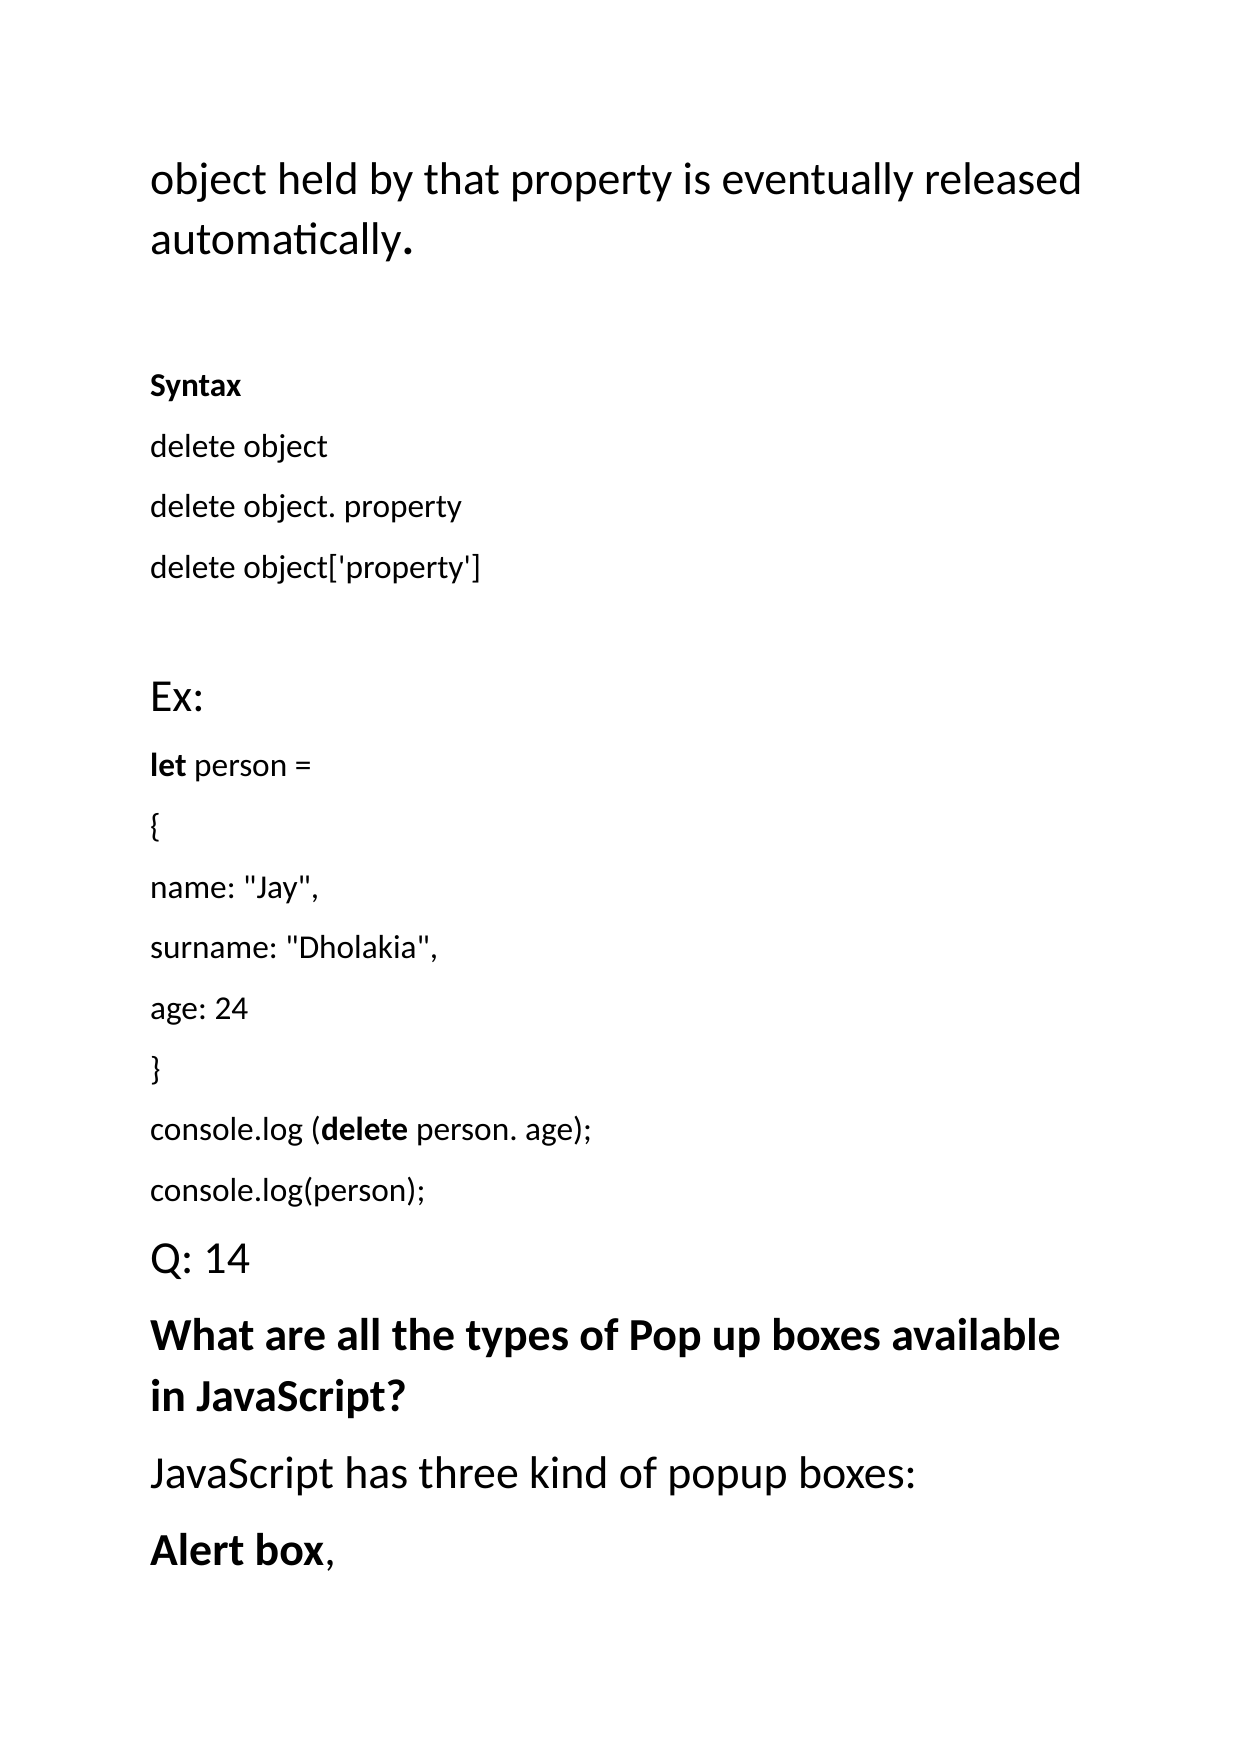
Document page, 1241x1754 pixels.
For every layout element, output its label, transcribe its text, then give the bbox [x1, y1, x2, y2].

text age: 24 [150, 987, 1090, 1028]
text delete object [150, 425, 1090, 466]
text console.log(person); [150, 1169, 1090, 1209]
text Alert box, [150, 1521, 1090, 1577]
text surname: "Dholakia", [150, 926, 1090, 967]
text Ex: [150, 667, 1090, 723]
text JavaScript has three kind of popup boxes: [150, 1444, 1090, 1499]
text } [150, 1047, 1090, 1088]
text let person = [150, 744, 1090, 785]
text console.log (delete person. age); [150, 1108, 1090, 1149]
text delete object['property'] [150, 546, 1090, 587]
text Q: 14 [150, 1229, 1090, 1285]
text Syntax [150, 364, 1090, 405]
text delete object. property [150, 486, 1090, 526]
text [150, 150, 1090, 266]
text { [150, 805, 1090, 846]
text name: "Jay", [150, 866, 1090, 906]
text What are all the types of Pop up boxes available in JavaScript? [150, 1306, 1090, 1423]
